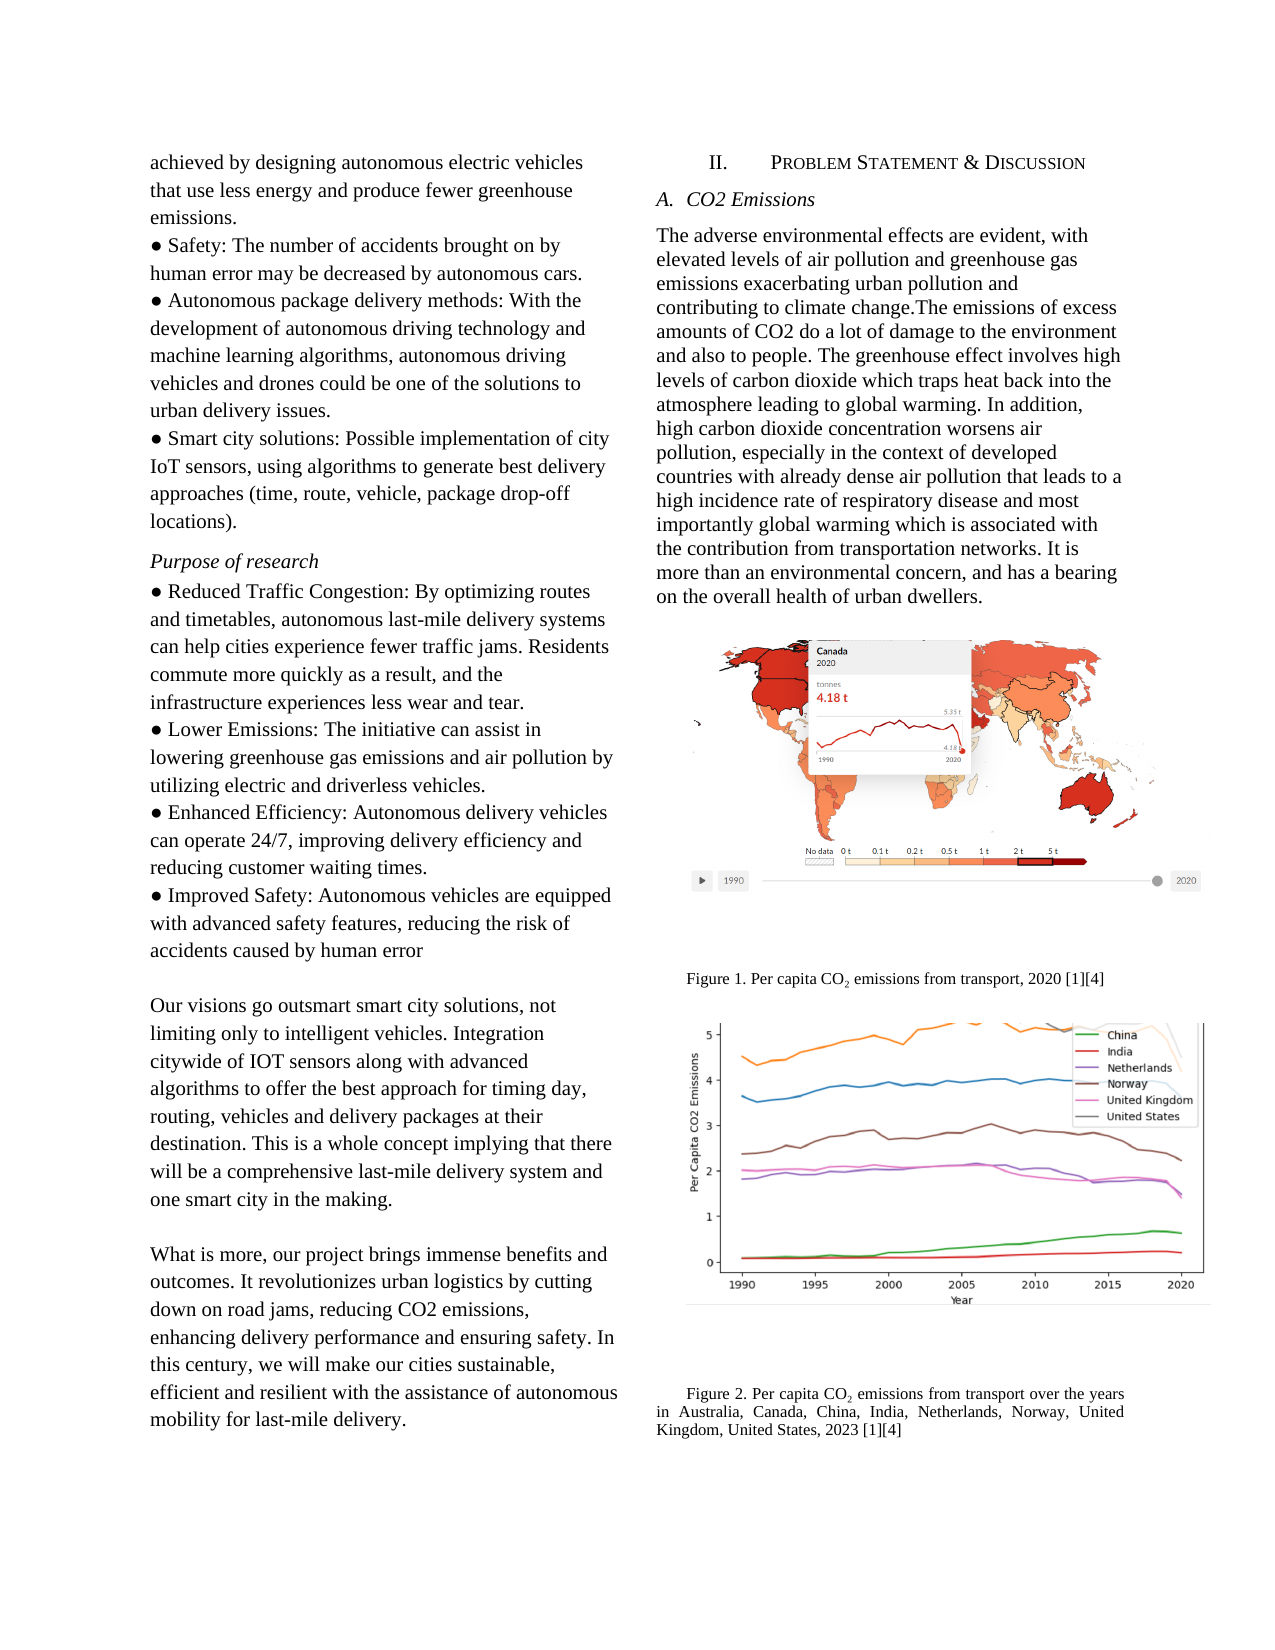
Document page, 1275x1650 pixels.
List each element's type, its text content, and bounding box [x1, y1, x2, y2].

picture [686, 1023, 1212, 1305]
subtitle The adverse environmental effects are evident, with elevated levels of air pollution and greenhouse gas emissions exacerbating urban pollution and contributing to climate change.The emissions of excess amounts of CO2 do a lot of damage to the environment and also to people. The greenhouse effect involves high levels of carbon dioxide which traps heat back into the atmosphere leading to global warming. In addition, high carbon dioxide concentration worsens air pollution, especially in the context of developed countries with already dense air pollution that leads to a high incidence rate of respiratory disease and most importantly global warming which is associated with the contribution from transportation networks. It is more than an environmental concern, and has a bearing on the overall health of urban dwellers. [656, 223, 1125, 608]
subtitle CO2 Emissions [656, 187, 1125, 211]
text ● Lower Emissions: The initiative can assist in lowering greenhouse gas emissions and air pollution by utilizing electric and driverless vehicles. [150, 717, 619, 797]
text Figure 1. Per capita CO₂ emissions from transport, 2020 [1][4] [656, 970, 1125, 988]
text Figure 2. Per capita CO₂ emissions from transport over the years in Australia, Canada, China, India, Netherlands, Norway, United Kingdom, United States, 2023 [1][4] [656, 1385, 1125, 1439]
text ● Safety: The number of accidents brought on by human error may be decreased by autonomous cars. [150, 233, 619, 284]
text ● Enhanced Efficiency: Autonomous delivery vehicles can operate 24/7, improving delivery efficiency and reducing customer waiting times. [150, 800, 619, 879]
text What is more, our project brings immense benefits and outcomes. It revolutionizes urban logistics by cutting down on road jams, reducing CO2 emissions, enhancing delivery performance and ensuring safety. In this century, we will make our cities sustainable, efficient and resilient with the assistance of autonomous mobility for last-mile delivery. [150, 1242, 619, 1431]
subtitle Problem Statement & Discussion [656, 150, 1125, 174]
text ● Reduced Traffic Congestion: By optimizing routes and timetables, autonomous last-mile delivery systems can help cities experience fewer traffic jams. Residents commute more quickly as a result, and the infrastructure experiences less wear and tear. [150, 579, 619, 714]
picture [686, 640, 1212, 895]
text ● Smart city solutions: Possible implementation of city IoT sensors, using algorithms to generate best delivery approaches (time, route, vehicle, package drop-off locations). [150, 426, 619, 533]
text ● Autonomous package delivery methods: With the development of autonomous driving technology and machine learning algorithms, autonomous driving vehicles and drones could be one of the solutions to urban delivery issues. [150, 288, 619, 422]
subtitle Purpose of research [150, 549, 619, 573]
text ● Improved Safety: Autonomous vehicles are equipped with advanced safety features, reducing the risk of accidents caused by human error [150, 883, 619, 962]
text Our visions go outsmart smart city solutions, not limiting only to intelligent vehicles. Integration citywide of IOT sensors along with advanced algorithms to offer the best approach for timing day, routing, vehicles and delivery packages at their destination. This is a whole concept implying that there will be a comprehensive last-mile delivery system and one smart city in the making. [150, 993, 619, 1211]
